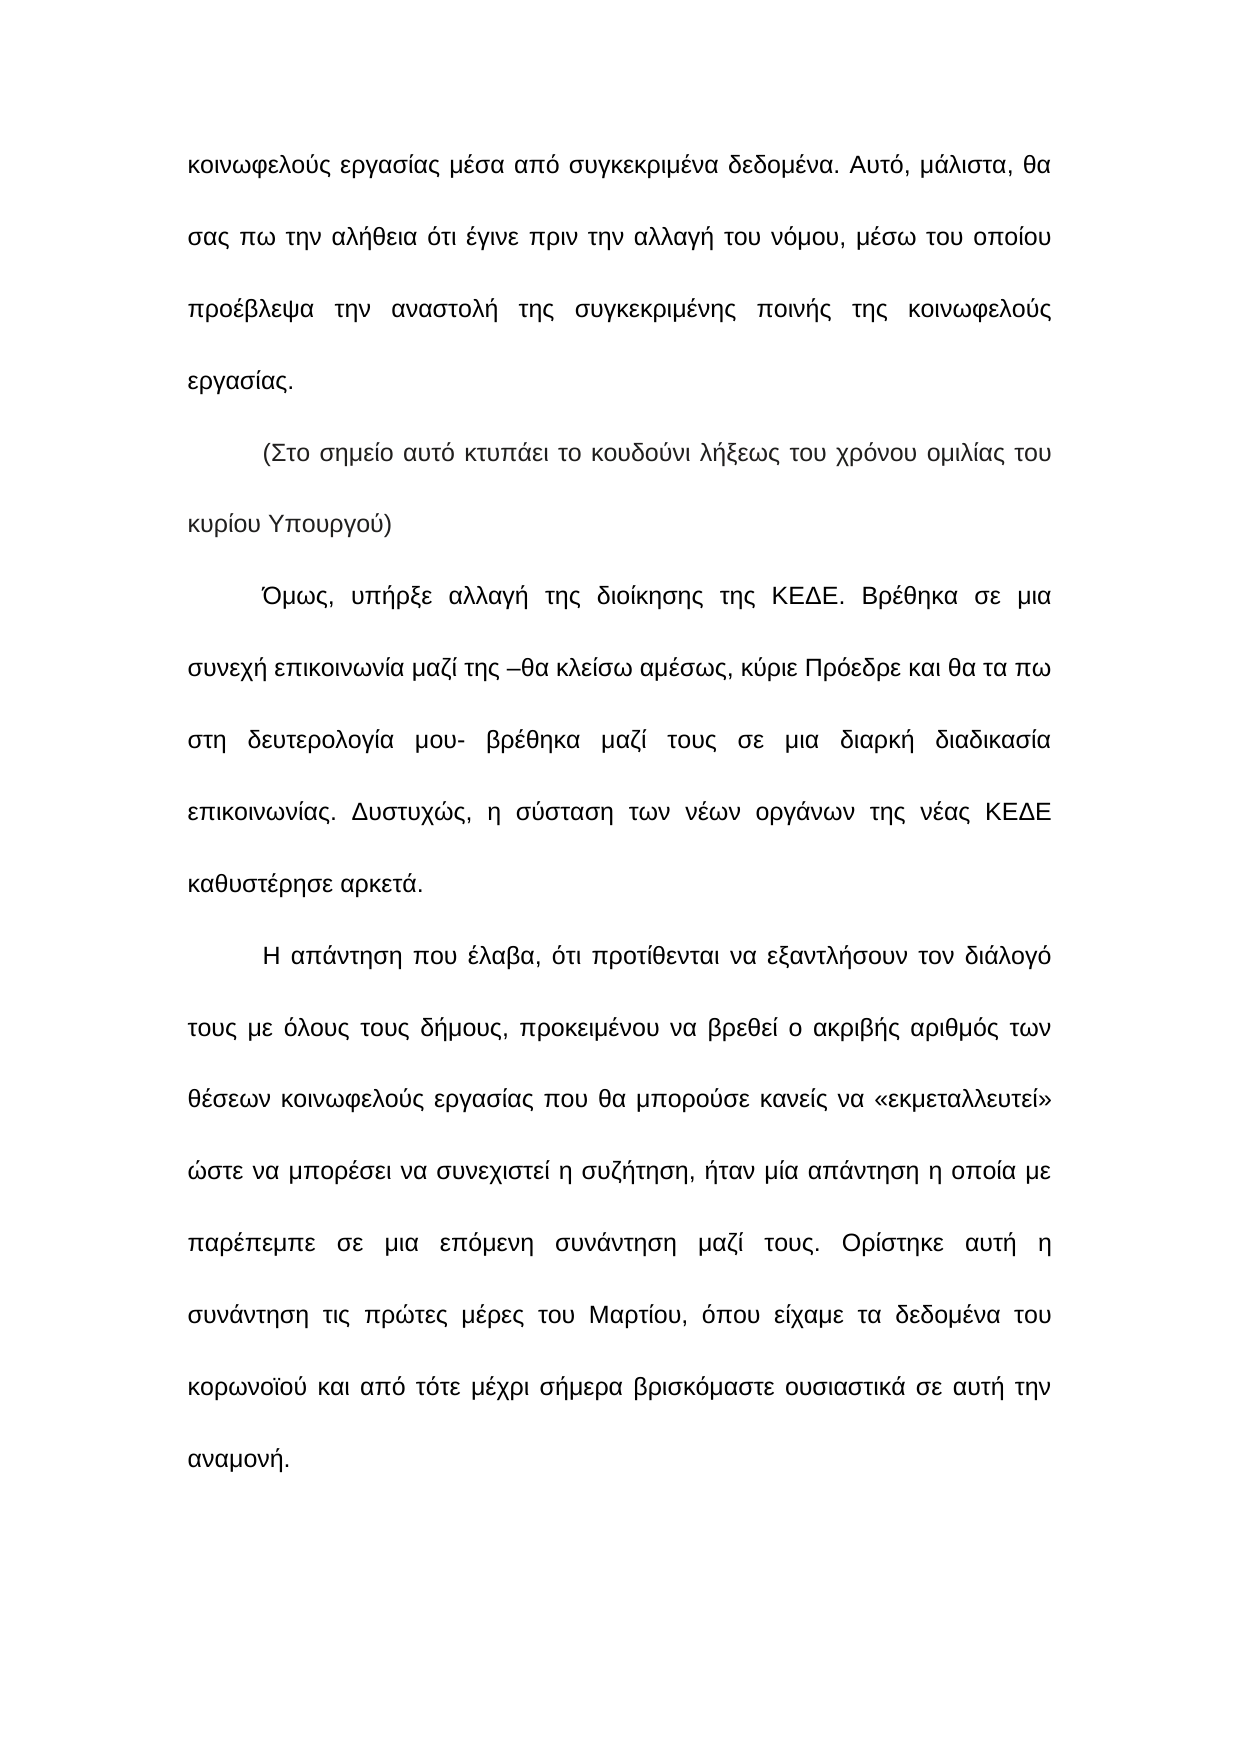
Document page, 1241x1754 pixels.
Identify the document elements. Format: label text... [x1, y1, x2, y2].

text Η απάντηση που έλαβα, ότι προτίθενται να εξαντλήσουν τον διάλογό τους με όλους τους δήμους, προκειμένου να βρεθεί ο ακριβής αριθμός των θέσεων κοινωφελούς εργασίας που θα μπορούσε κανείς να «εκμεταλλευτεί» ώστε να μπορέσει να συνεχιστεί η συζήτηση, ήταν μία απάντηση η οποία με παρέπεμπε σε μια επόμενη συνάντηση μαζί τους. Ορίστηκε αυτή η συνάντηση τις πρώτες μέρες του Μαρτίου, όπου είχαμε τα δεδομένα του κορωνοϊού και από τότε μέχρι σήμερα βρισκόμαστε ουσιαστικά σε αυτή την αναμονή. [187, 941, 1053, 1472]
text (Στο σημείο αυτό κτυπάει το κουδούνι λήξεως του χρόνου ομιλίας του κυρίου Υπουργού) [187, 437, 1053, 538]
text Όμως, υπήρξε αλλαγή της διοίκησης της ΚΕΔΕ. Βρέθηκα σε μια συνεχή επικοινωνία μαζί της –θα κλείσω αμέσως, κύριε Πρόεδρε και θα τα πω στη δευτερολογία μου- βρέθηκα μαζί τους σε μια διαρκή διαδικασία επικοινωνίας. Δυστυχώς, η σύσταση των νέων οργάνων της νέας ΚΕΔΕ καθυστέρησε αρκετά. [187, 581, 1053, 897]
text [187, 150, 1053, 394]
